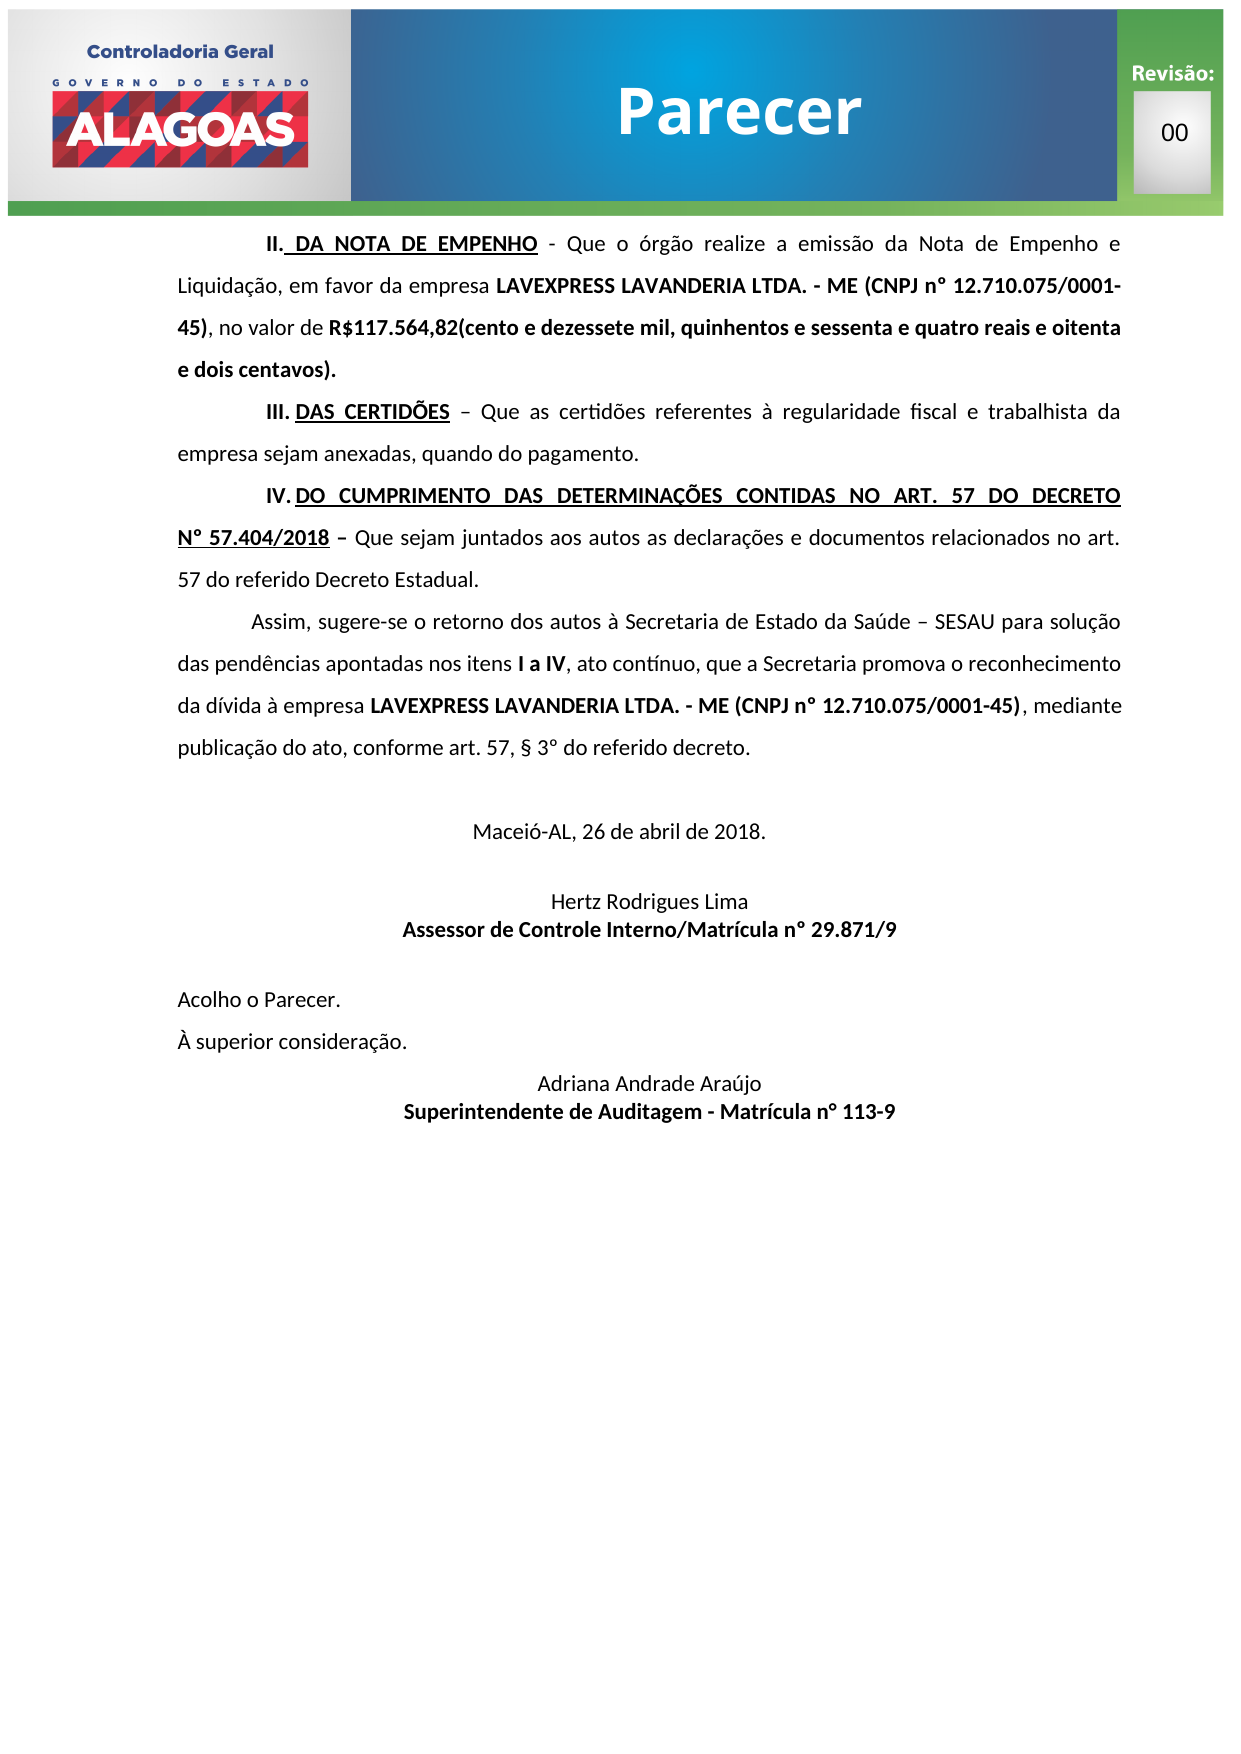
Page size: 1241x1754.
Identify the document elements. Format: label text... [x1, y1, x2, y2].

list DA NOTA DE EMPENHO - Que o órgão realize a emissão da Nota de Empenho e Liquidação, em favor da empresa LAVEXPRESS LAVANDERIA LTDA. - ME (CNPJ nº 12.710.075/0001-45), no valor de R$117.564,82(cento e dezessete mil, quinhentos e sessenta e quatro reais e oitenta e dois centavos). [177, 177, 1122, 383]
text Adriana Andrade Araújo [177, 1069, 1122, 1097]
list DO CUMPRIMENTO DAS DETERMINAÇÕES CONTIDAS NO ART. 57 DO DECRETO Nº 57.404/2018 – Que sejam juntados aos autos as declarações e documentos relacionados no art. 57 do referido Decreto Estadual. [177, 481, 1122, 593]
text Maceió-AL, 26 de abril de 2018. [472, 817, 1122, 845]
text Hertz Rodrigues Lima [177, 887, 1122, 915]
text Acolho o Parecer. [177, 985, 1122, 1013]
text Superintendente de Auditagem - Matrícula n° 113-9 [177, 1097, 1122, 1125]
list Assim, sugere-se o retorno dos autos à Secretaria de Estado da Saúde – SESAU para solução das pendências apontadas nos itens I a IV, ato contínuo, que a Secretaria promova o reconhecimento da dívida à empresa LAVEXPRESS LAVANDERIA LTDA. - ME (CNPJ nº 12.710.075/0001-45), mediante publicação do ato, conforme art. 57, § 3º do referido decreto. [177, 607, 1122, 761]
text Assessor de Controle Interno/Matrícula nº 29.871/9 [177, 915, 1122, 943]
text À superior consideração. [177, 1027, 1122, 1055]
list DAS CERTIDÕES – Que as certidões referentes à regularidade fiscal e trabalhista da empresa sejam anexadas, quando do pagamento. [177, 397, 1122, 467]
picture [7, 9, 1224, 216]
